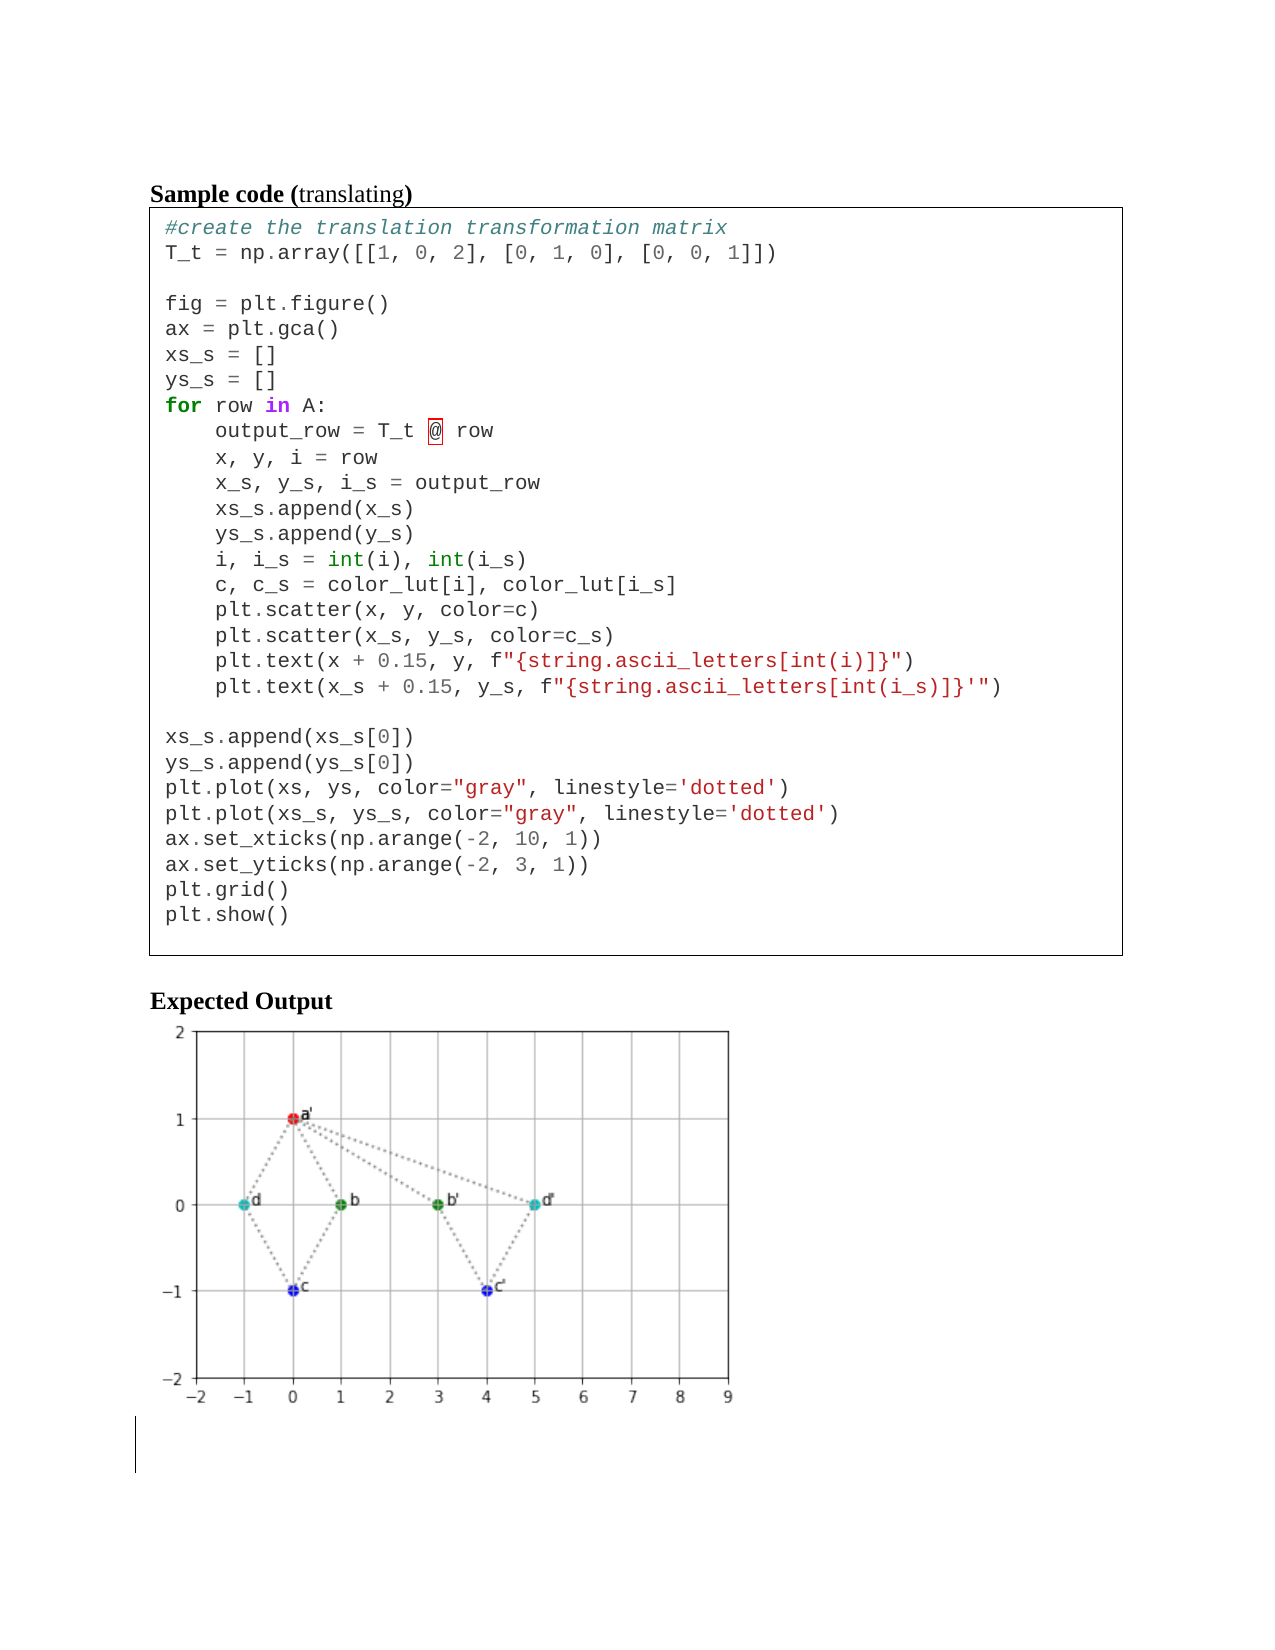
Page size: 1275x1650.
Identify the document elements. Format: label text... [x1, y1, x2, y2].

text Expected Output [150, 986, 1125, 1015]
text Sample code (translating) [150, 179, 1125, 207]
picture [150, 1015, 744, 1416]
